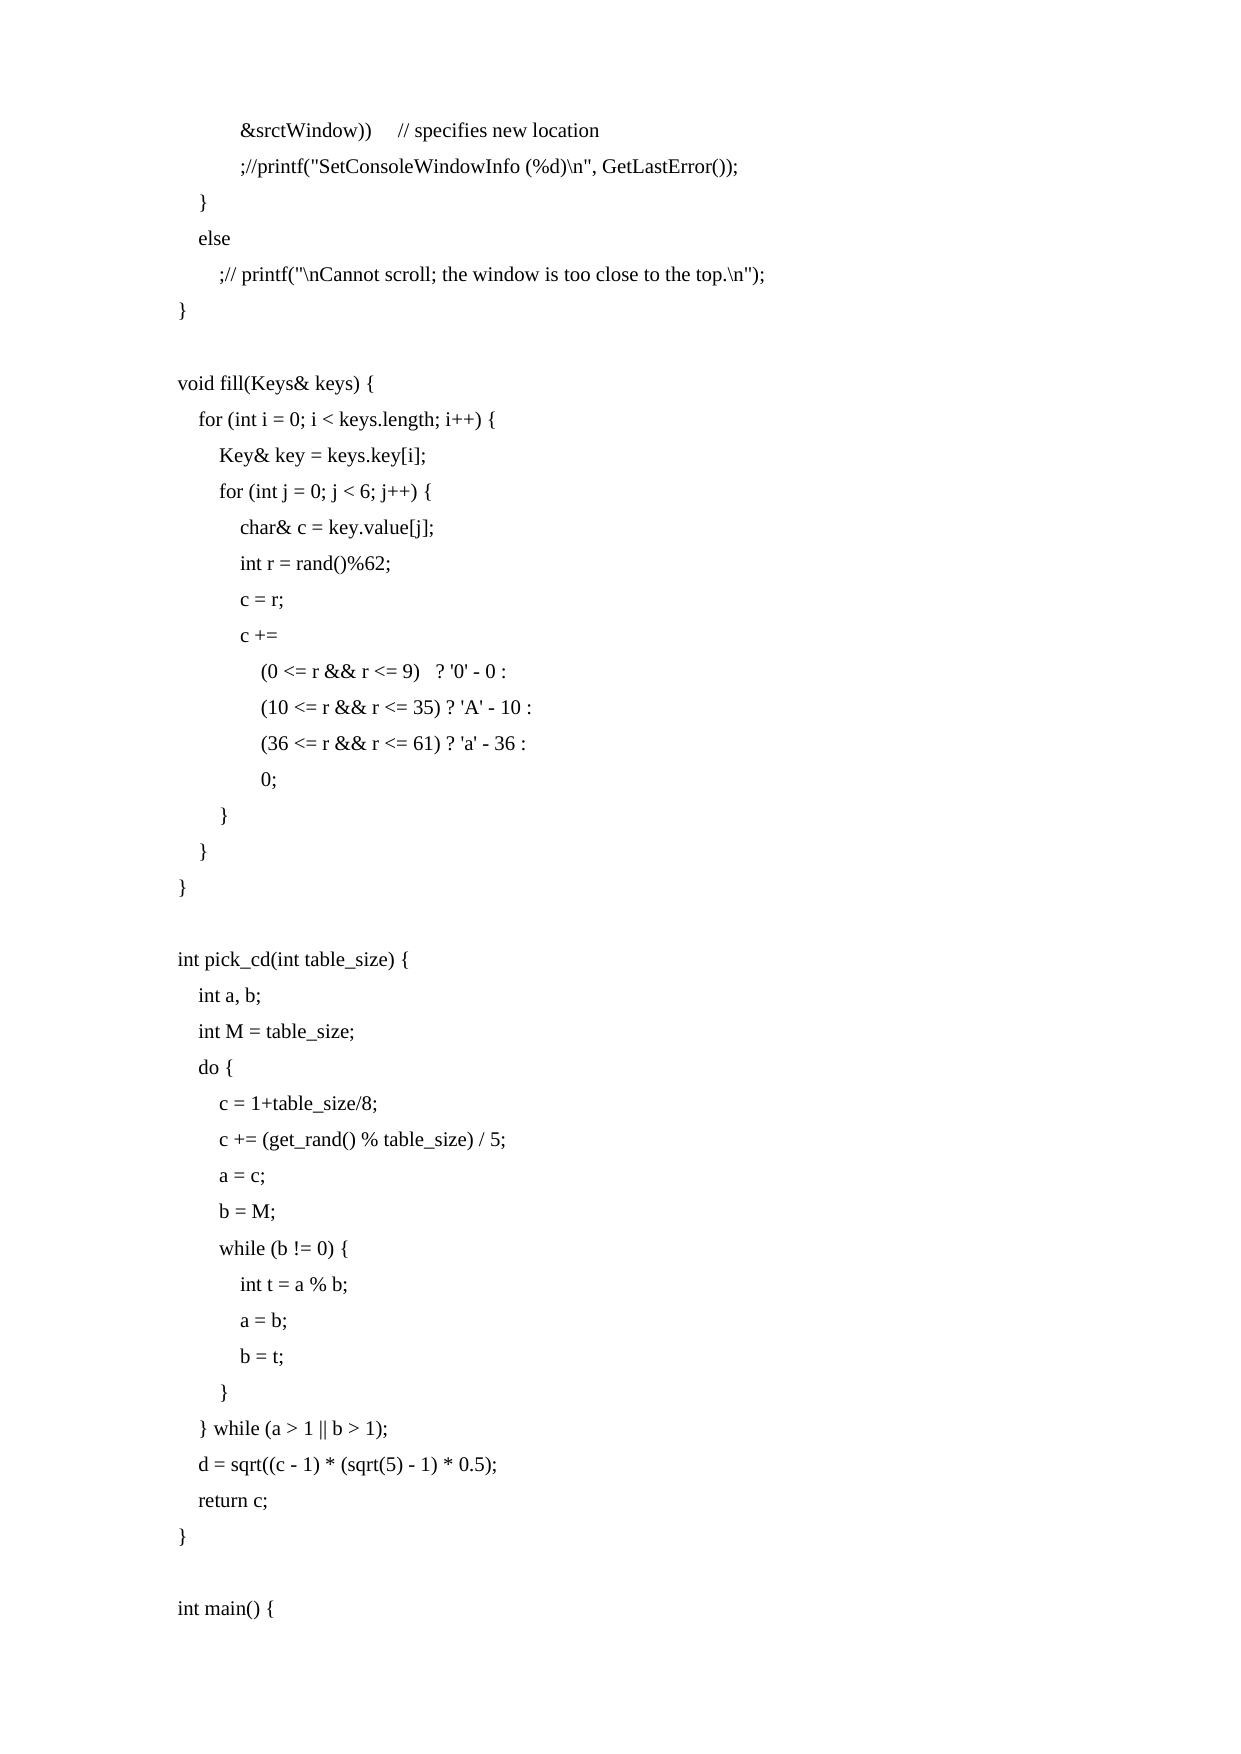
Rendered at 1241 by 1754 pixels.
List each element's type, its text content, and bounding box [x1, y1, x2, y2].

text int t = a % b; [177, 1271, 1152, 1296]
text } [177, 1524, 1152, 1548]
text d = sqrt((c - 1) * (sqrt(5) - 1) * 0.5); [177, 1452, 1152, 1476]
text int pick_cd(int table_size) { [177, 947, 1152, 971]
text for (int j = 0; j < 6; j++) { [177, 478, 1152, 503]
text } while (a > 1 || b > 1); [177, 1416, 1152, 1440]
text } [177, 1379, 1152, 1404]
text Key& key = keys.key[i]; [177, 442, 1152, 467]
text (10 <= r && r <= 35) ? 'A' - 10 : [177, 695, 1152, 719]
text c += (get_rand() % table_size) / 5; [177, 1127, 1152, 1151]
text (36 <= r && r <= 61) ? 'a' - 36 : [177, 731, 1152, 755]
text b = M; [177, 1199, 1152, 1223]
text int main() { [177, 1596, 1152, 1620]
text else [177, 226, 1152, 250]
text int a, b; [177, 983, 1152, 1007]
text } [177, 190, 1152, 214]
text a = b; [177, 1307, 1152, 1332]
text } [177, 298, 1152, 322]
text c = r; [177, 587, 1152, 611]
text for (int i = 0; i < keys.length; i++) { [177, 406, 1152, 431]
text &srctWindow)) // specifies new location [177, 118, 1152, 142]
text 0; [177, 767, 1152, 791]
text ;// printf("\nCannot scroll; the window is too close to the top.\n"); [177, 262, 1152, 286]
text (0 <= r && r <= 9) ? '0' - 0 : [177, 659, 1152, 683]
text int r = rand()%62; [177, 551, 1152, 575]
text a = c; [177, 1163, 1152, 1187]
text char& c = key.value[j]; [177, 514, 1152, 539]
text do { [177, 1055, 1152, 1079]
text } [177, 803, 1152, 827]
text } [177, 875, 1152, 899]
text void fill(Keys& keys) { [177, 370, 1152, 394]
text b = t; [177, 1343, 1152, 1368]
text c += [177, 623, 1152, 647]
text int M = table_size; [177, 1019, 1152, 1043]
text } [177, 839, 1152, 863]
text c = 1+table_size/8; [177, 1091, 1152, 1115]
text while (b != 0) { [177, 1235, 1152, 1259]
text ;//printf("SetConsoleWindowInfo (%d)\n", GetLastError()); [177, 154, 1152, 178]
text return c; [177, 1488, 1152, 1512]
